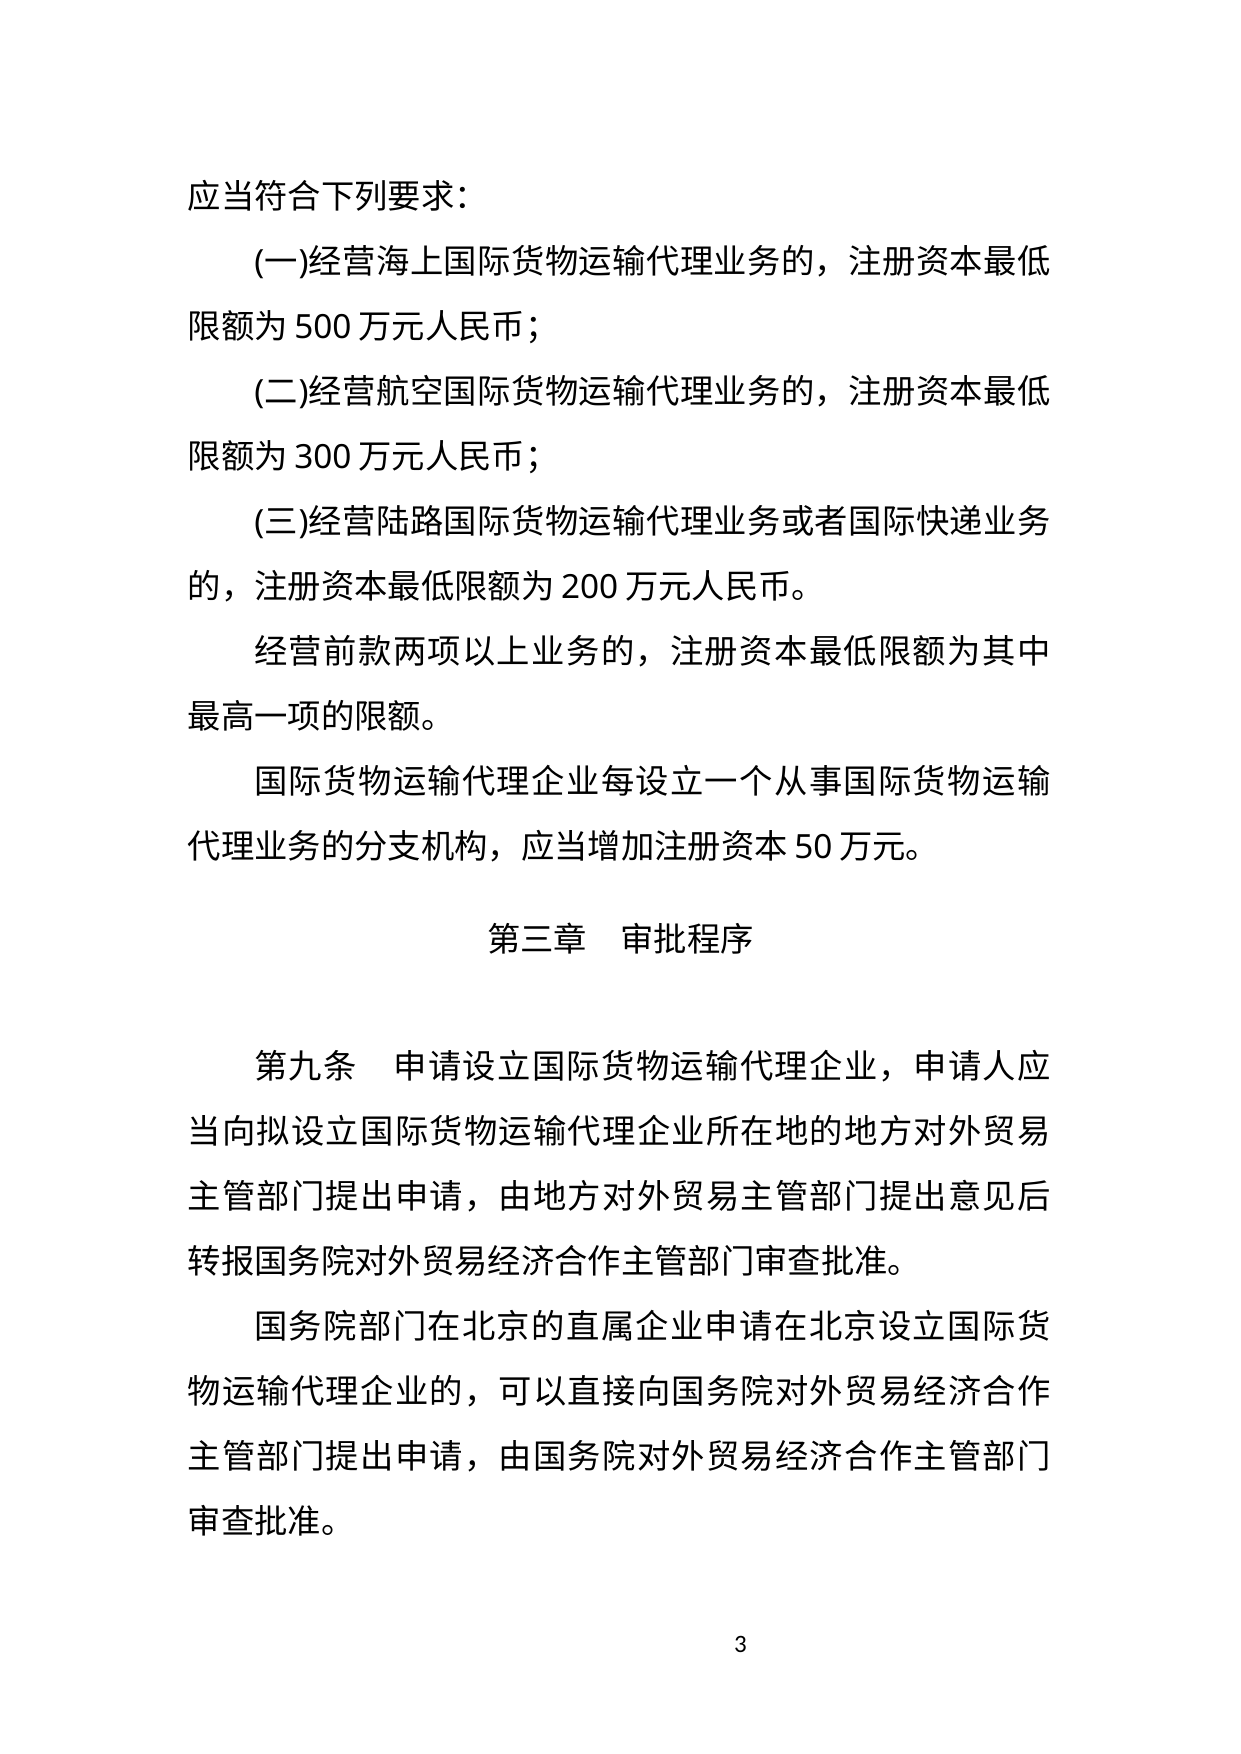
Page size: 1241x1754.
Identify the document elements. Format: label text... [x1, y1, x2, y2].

text 国际货物运输代理企业每设立一个从事国际货物运输代理业务的分支机构，应当增加注册资本50万元。 [187, 747, 1053, 877]
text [187, 162, 1053, 227]
text 经营前款两项以上业务的，注册资本最低限额为其中最高一项的限额。 [187, 617, 1053, 747]
subtitle 第三章 审批程序 [187, 904, 1053, 969]
text (三)经营陆路国际货物运输代理业务或者国际快递业务的，注册资本最低限额为200万元人民币。 [187, 487, 1053, 617]
text 国务院部门在北京的直属企业申请在北京设立国际货物运输代理企业的，可以直接向国务院对外贸易经济合作主管部门提出申请，由国务院对外贸易经济合作主管部门审查批准。 [187, 1291, 1053, 1551]
text (一)经营海上国际货物运输代理业务的，注册资本最低限额为500万元人民币； [187, 227, 1053, 357]
text 第九条 申请设立国际货物运输代理企业，申请人应当向拟设立国际货物运输代理企业所在地的地方对外贸易主管部门提出申请，由地方对外贸易主管部门提出意见后，转报国务院对外贸易经济合作主管部门审查批准。 [187, 1031, 1053, 1291]
text (二)经营航空国际货物运输代理业务的，注册资本最低限额为300万元人民币； [187, 357, 1053, 487]
